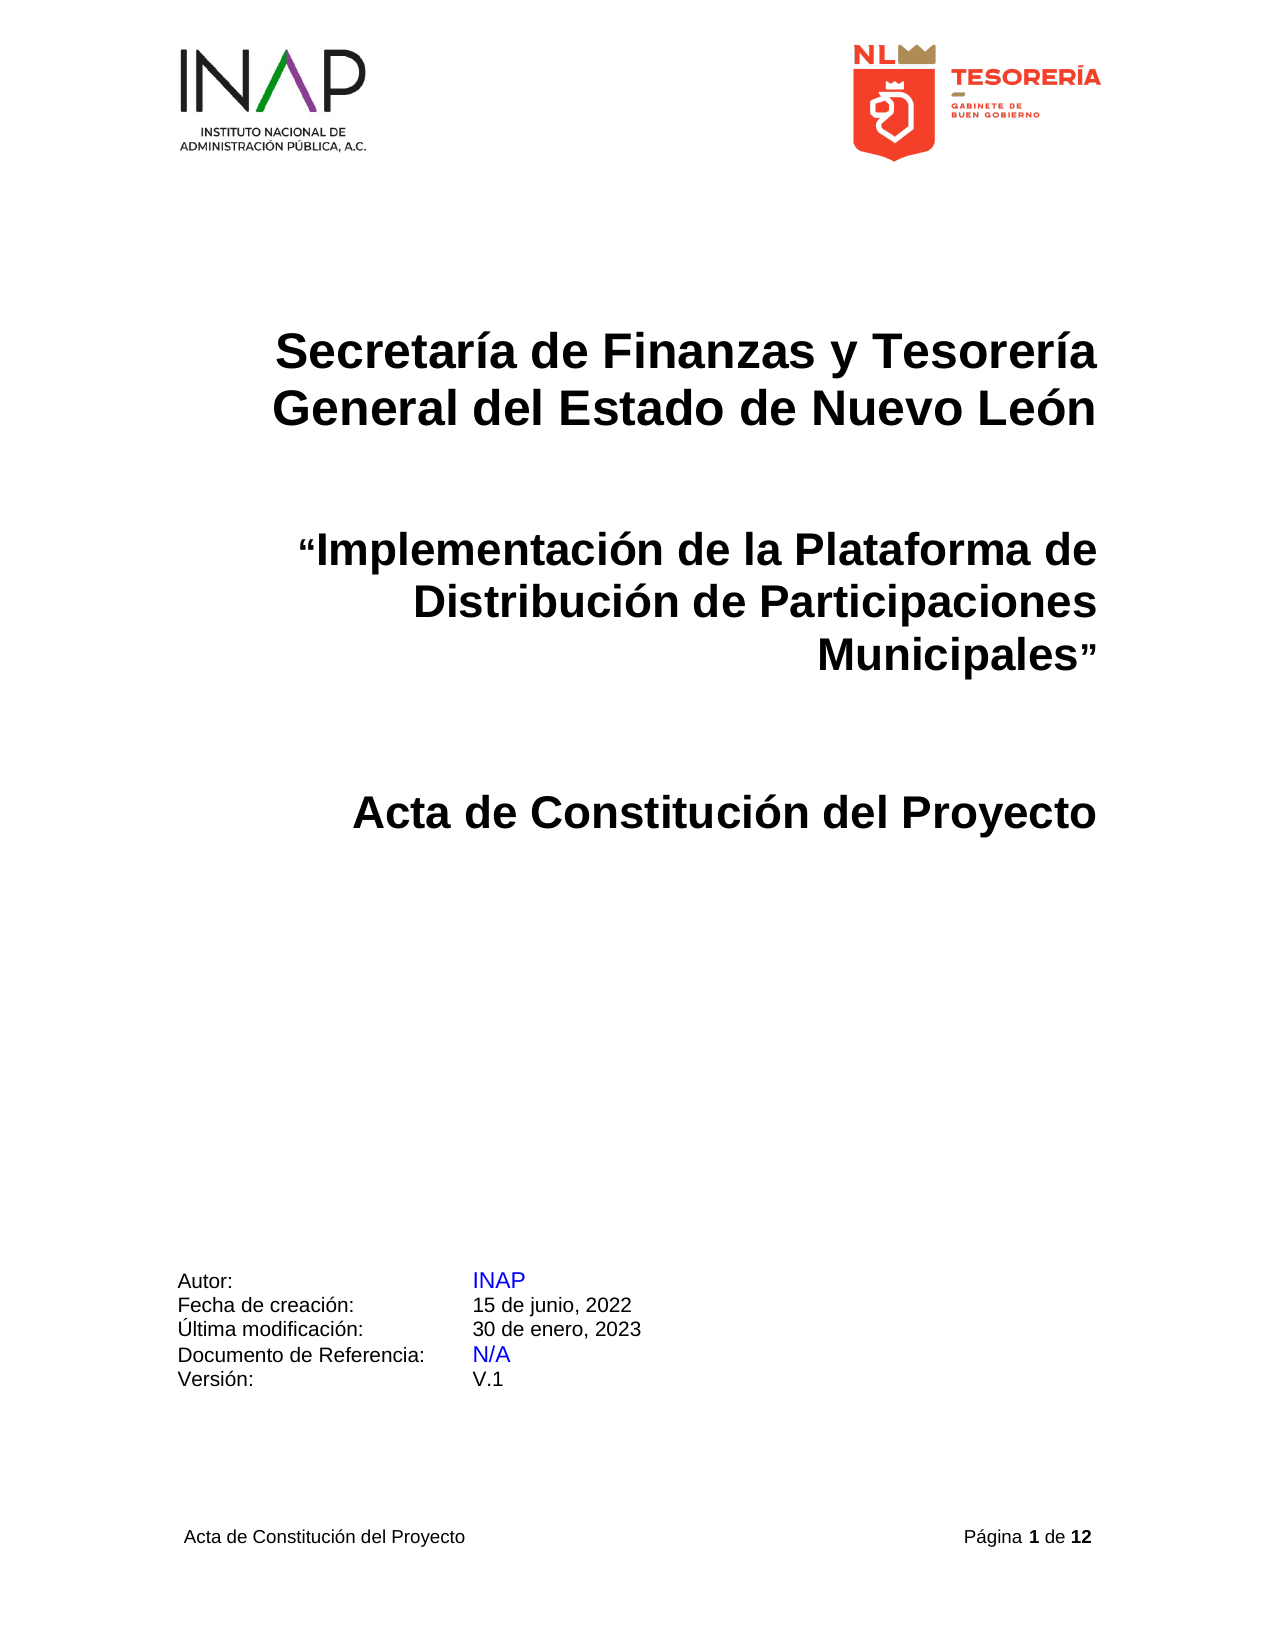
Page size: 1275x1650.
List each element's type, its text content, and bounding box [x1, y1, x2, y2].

text General del Estado de Nuevo León [177, 378, 1098, 436]
text Secretaría de Finanzas y Tesorería [177, 321, 1098, 378]
picture [143, 33, 400, 168]
text Autor: INAP [177, 1267, 1093, 1293]
text “Implementación de la Plataforma de Distribución de Participaciones Municipales” [177, 522, 1098, 680]
text Última modificación: 30 de enero, 2023 [177, 1317, 1093, 1341]
text Versión: V.1 [177, 1367, 1093, 1391]
picture [846, 42, 1153, 164]
text Documento de Referencia: N/A [177, 1341, 1093, 1367]
text Acta de Constitución del Proyecto [177, 786, 1098, 838]
text Fecha de creación: 15 de junio, 2022 [177, 1293, 1093, 1317]
